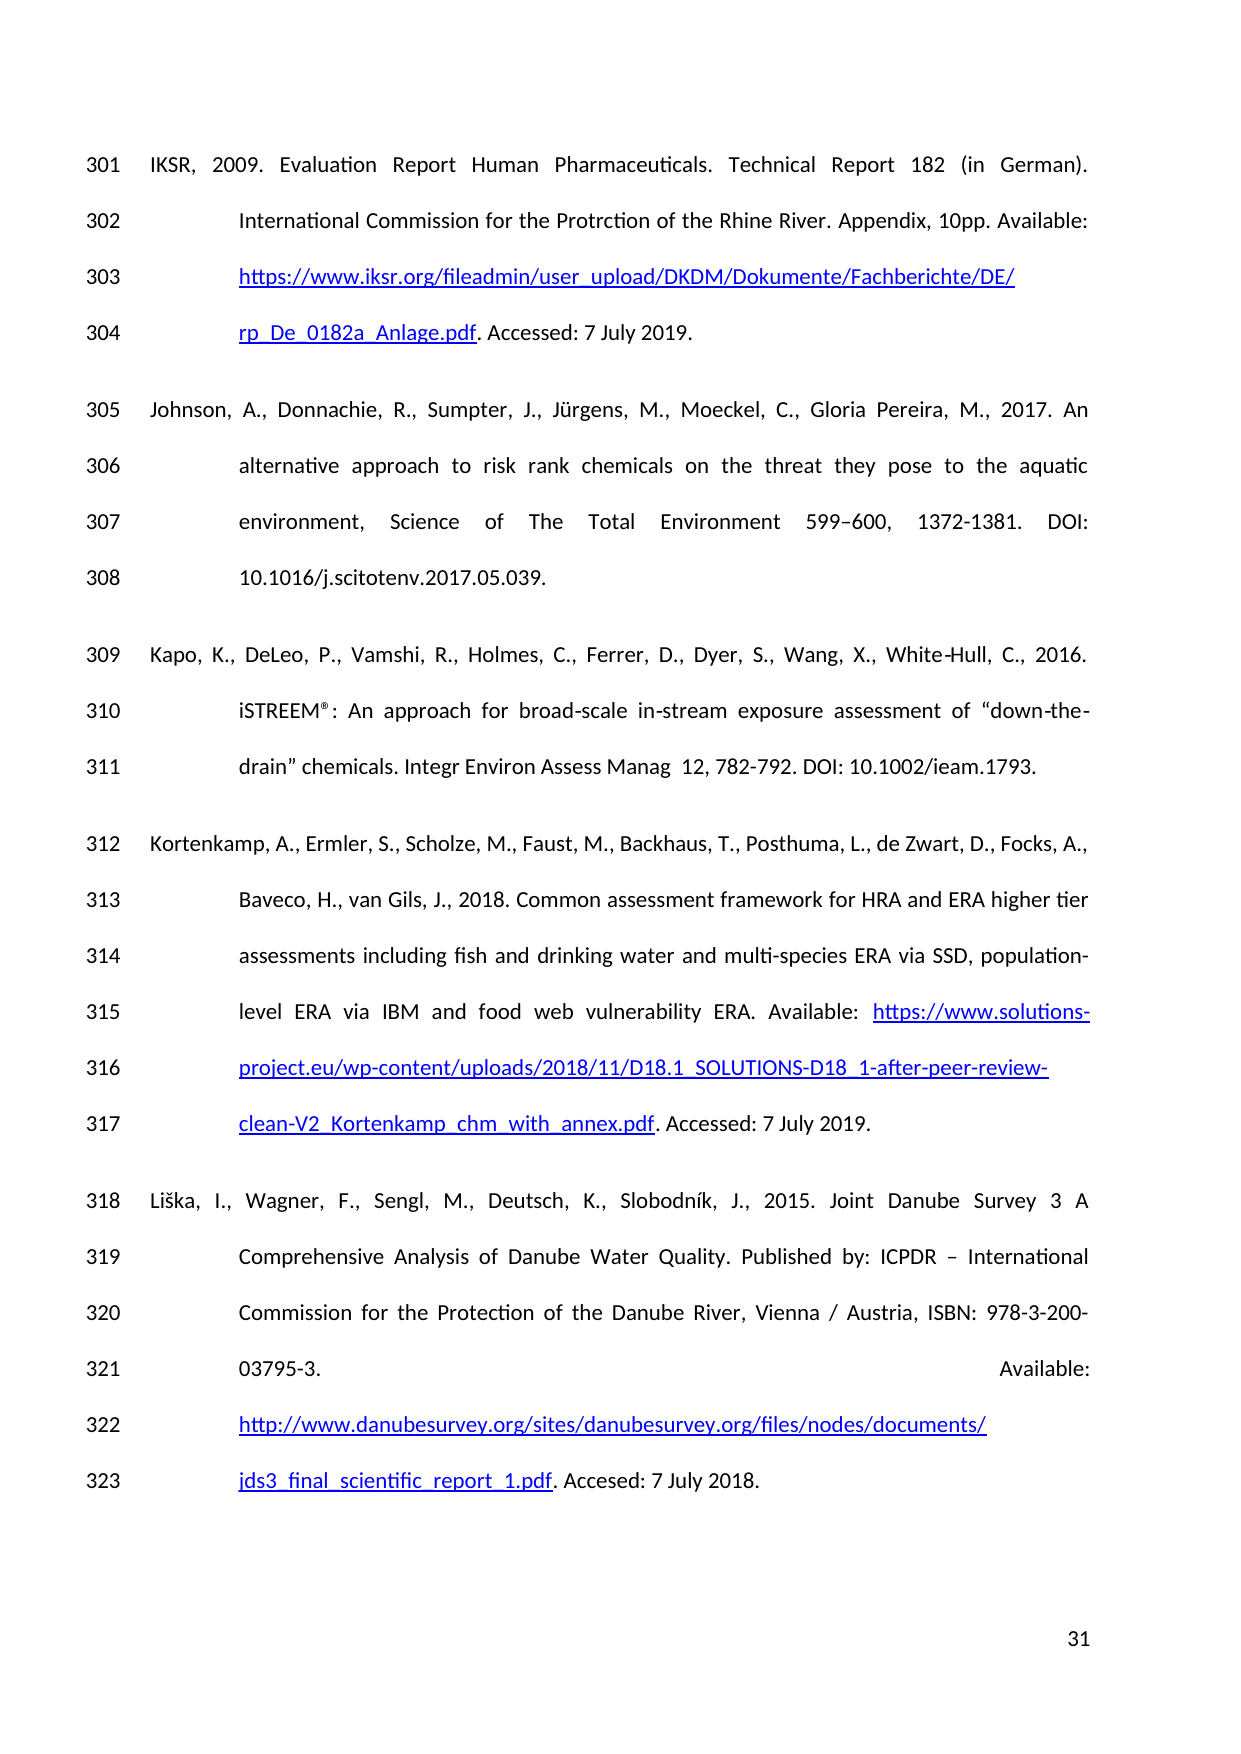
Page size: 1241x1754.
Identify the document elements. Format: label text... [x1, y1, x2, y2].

text Kapo, K., DeLeo, P., Vamshi, R., Holmes, C., Ferrer, D., Dyer, S., Wang, X., White‐Hull, C., 2016. iSTREEM®: An approach for broad‐scale in‐stream exposure assessment of “down‐the‐drain” chemicals. Integr Environ Assess Manag 12, 782-792. DOI: 10.1002/ieam.1793. [150, 640, 1090, 780]
text Liška, I., Wagner, F., Sengl, M., Deutsch, K., Slobodník, J., 2015. Joint Danube Survey 3 A Comprehensive Analysis of Danube Water Quality. Published by: ICPDR – International Commission for the Protection of the Danube River, Vienna / Austria, ISBN: 978-3-200-03795-3. Available: http://www.danubesurvey.org/sites/danubesurvey.org/files/nodes/documents/jds3_final_scientific_report_1.pdf. Accesed: 7 July 2018. [150, 1186, 1090, 1494]
text Johnson, A., Donnachie, R., Sumpter, J., Jürgens, M., Moeckel, C., Gloria Pereira, M., 2017. An alternative approach to risk rank chemicals on the threat they pose to the aquatic environment, Science of The Total Environment 599–600, 1372-1381. DOI: 10.1016/j.scitotenv.2017.05.039. [150, 395, 1090, 591]
text IKSR, 2009. Evaluation Report Human Pharmaceuticals. Technical Report 182 (in German). International Commission for the Protrction of the Rhine River. Appendix, 10pp. Available: https://www.iksr.org/fileadmin/user_upload/DKDM/Dokumente/Fachberichte/DE/rp_De_0182a_Anlage.pdf. Accessed: 7 July 2019. [150, 150, 1090, 346]
text Kortenkamp, A., Ermler, S., Scholze, M., Faust, M., Backhaus, T., Posthuma, L., de Zwart, D., Focks, A., Baveco, H., van Gils, J., 2018. Common assessment framework for HRA and ERA higher tier assessments including fish and drinking water and multi-species ERA via SSD, population-level ERA via IBM and food web vulnerability ERA. Available: https://www.solutions-project.eu/wp-content/uploads/2018/11/D18.1_SOLUTIONS-D18_1-after-peer-review-clean-V2_Kortenkamp_chm_with_annex.pdf. Accessed: 7 July 2019. [150, 829, 1090, 1137]
